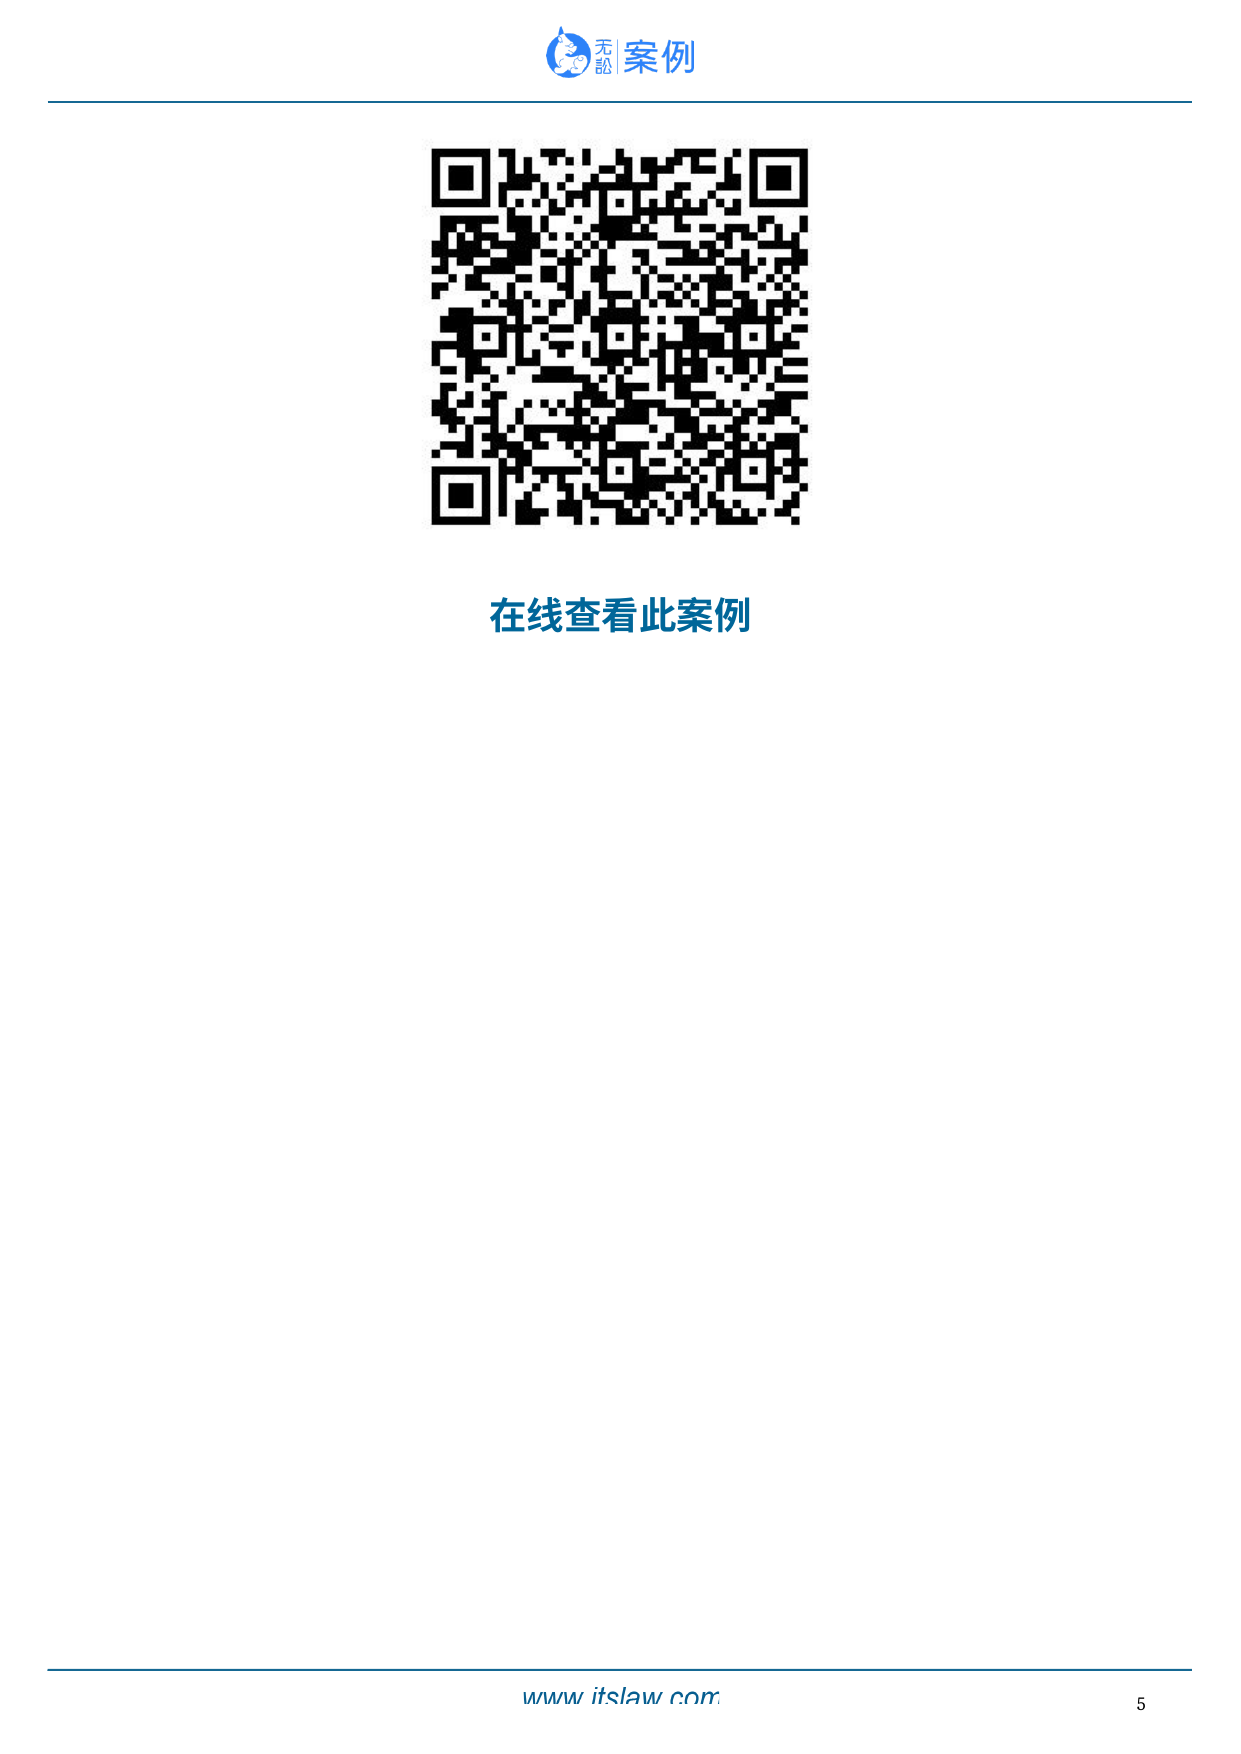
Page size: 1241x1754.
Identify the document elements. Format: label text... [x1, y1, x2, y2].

text 在线查看此案例 [94, 569, 1146, 657]
picture [411, 128, 829, 546]
picture [546, 26, 694, 78]
picture [523, 1687, 720, 1704]
